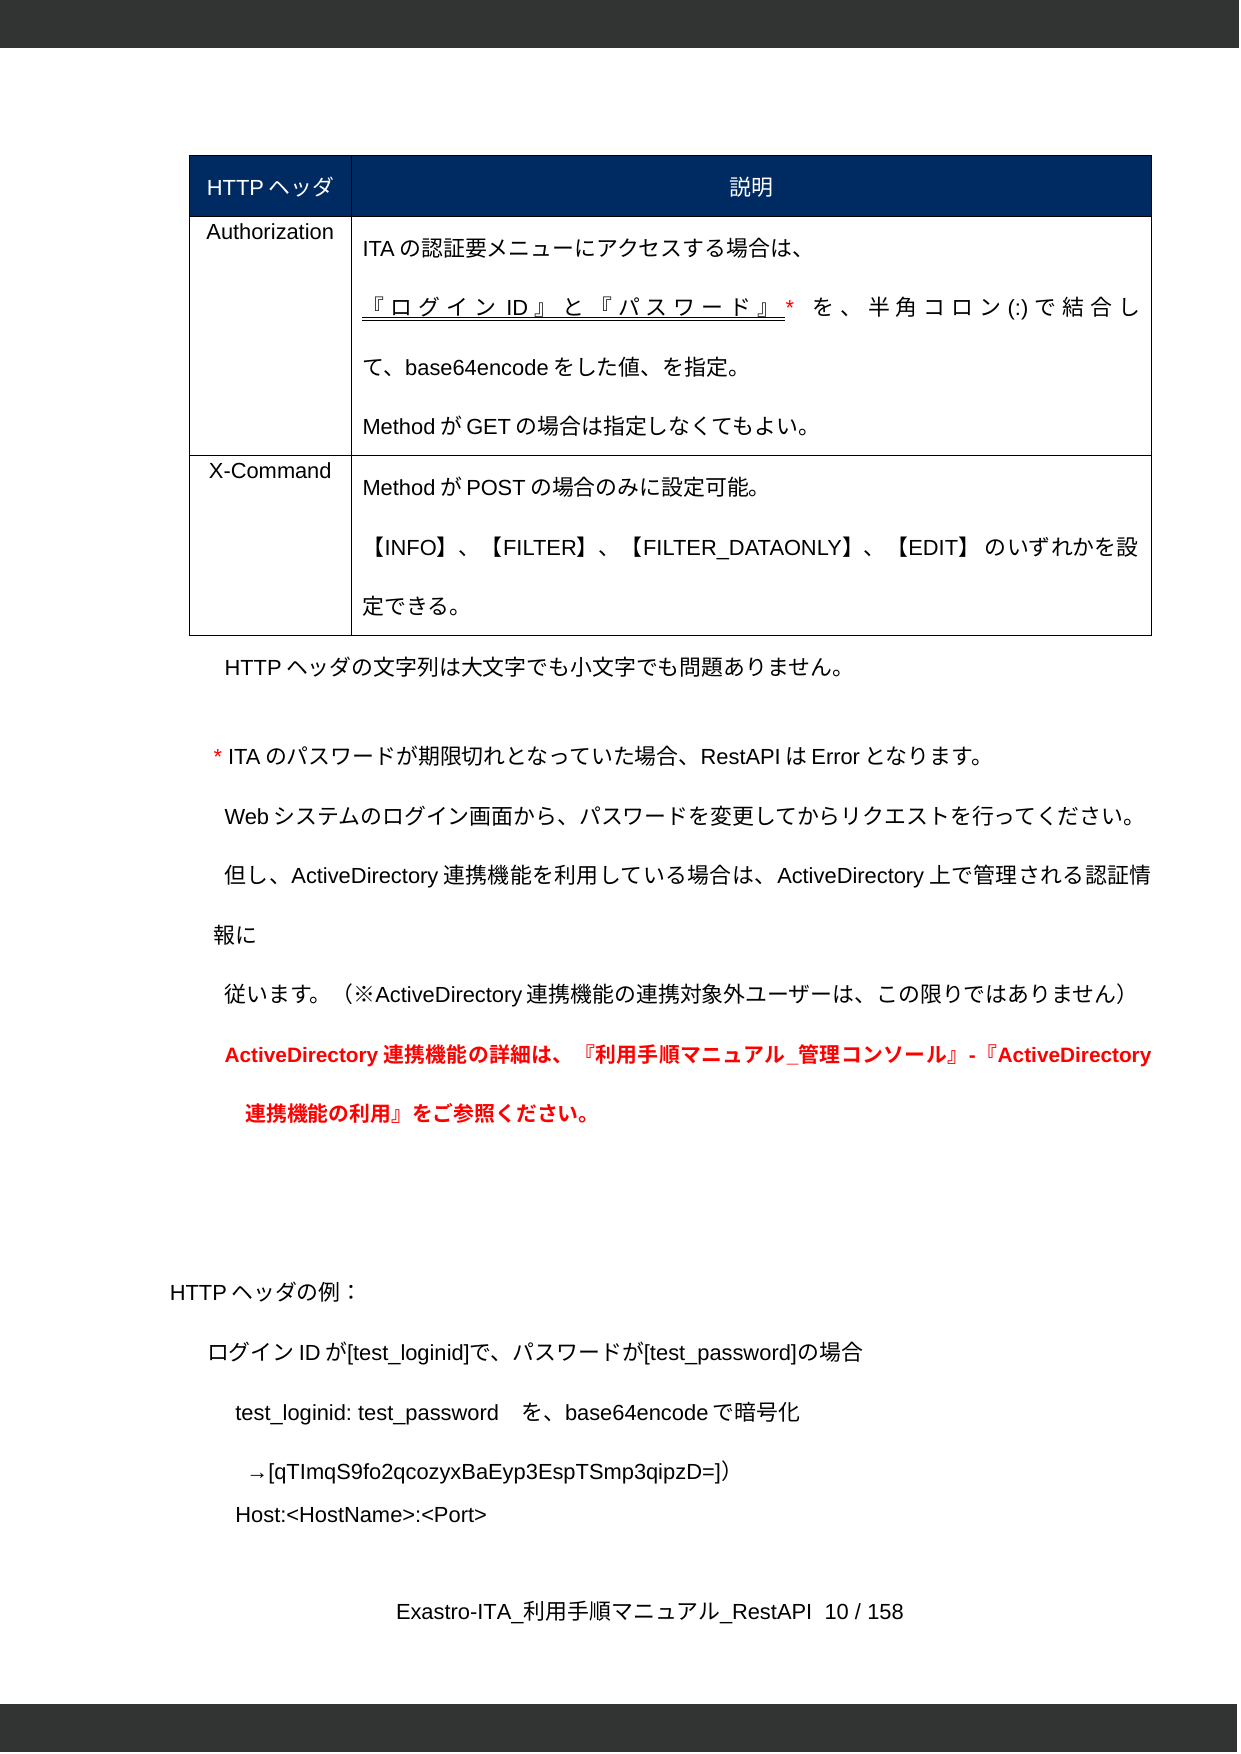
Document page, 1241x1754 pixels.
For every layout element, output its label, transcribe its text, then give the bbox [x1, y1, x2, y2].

table_cell MethodがPOSTの場合のみに設定可能。 【INFO】、【FILTER】、【FILTER_DATAONLY】、【EDIT】 のいずれかを設定できる。 [352, 456, 1151, 635]
picture [0, 0, 1239, 48]
picture [0, 1704, 1237, 1752]
text ログインIDが[test_loginid]で、パスワードが[test_password]の場合 [207, 1321, 1152, 1381]
table_cell X-Command [190, 456, 351, 635]
text 従います。（※ActiveDirectory連携機能の連携対象外ユーザーは、この限りではありません） [213, 963, 1152, 1023]
text test_loginid: test_password を、base64encodeで暗号化 [169, 1381, 1152, 1440]
text ActiveDirectory連携機能の詳細は、『利用手順マニュアル_管理コンソール』-『ActiveDirectory連携機能の利用』をご参照ください。 [224, 1023, 1152, 1142]
text HTTPヘッダの例： [169, 1261, 1152, 1321]
text * ITAのパスワードが期限切れとなっていた場合、RestAPIはErrorとなります。 [169, 725, 1152, 785]
table_header 説明 [352, 156, 1151, 216]
table_cell ITAの認証要メニューにアクセスする場合は、 『ログインID』と『パスワード』* を、半角コロン(:)で結合して、base64encodeをした値、を指定。 MethodがGETの場合は指定しなくてもよい。 [352, 217, 1151, 455]
text Webシステムのログイン画面から、パスワードを変更してからリクエストを行ってください。 [169, 785, 1152, 844]
text Host:<HostName>:<Port> [148, 1500, 1152, 1529]
table_cell Authorization [190, 217, 351, 455]
table_header HTTPヘッダ [190, 156, 351, 216]
text 但し、ActiveDirectory連携機能を利用している場合は、ActiveDirectory上で管理される認証情報に [213, 844, 1152, 963]
text HTTPヘッダの文字列は大文字でも小文字でも問題ありません。 [169, 636, 1152, 695]
text →[qTImqS9fo2qcozyxBaEyp3EspTSmp3qipzD=]） [169, 1440, 1152, 1500]
